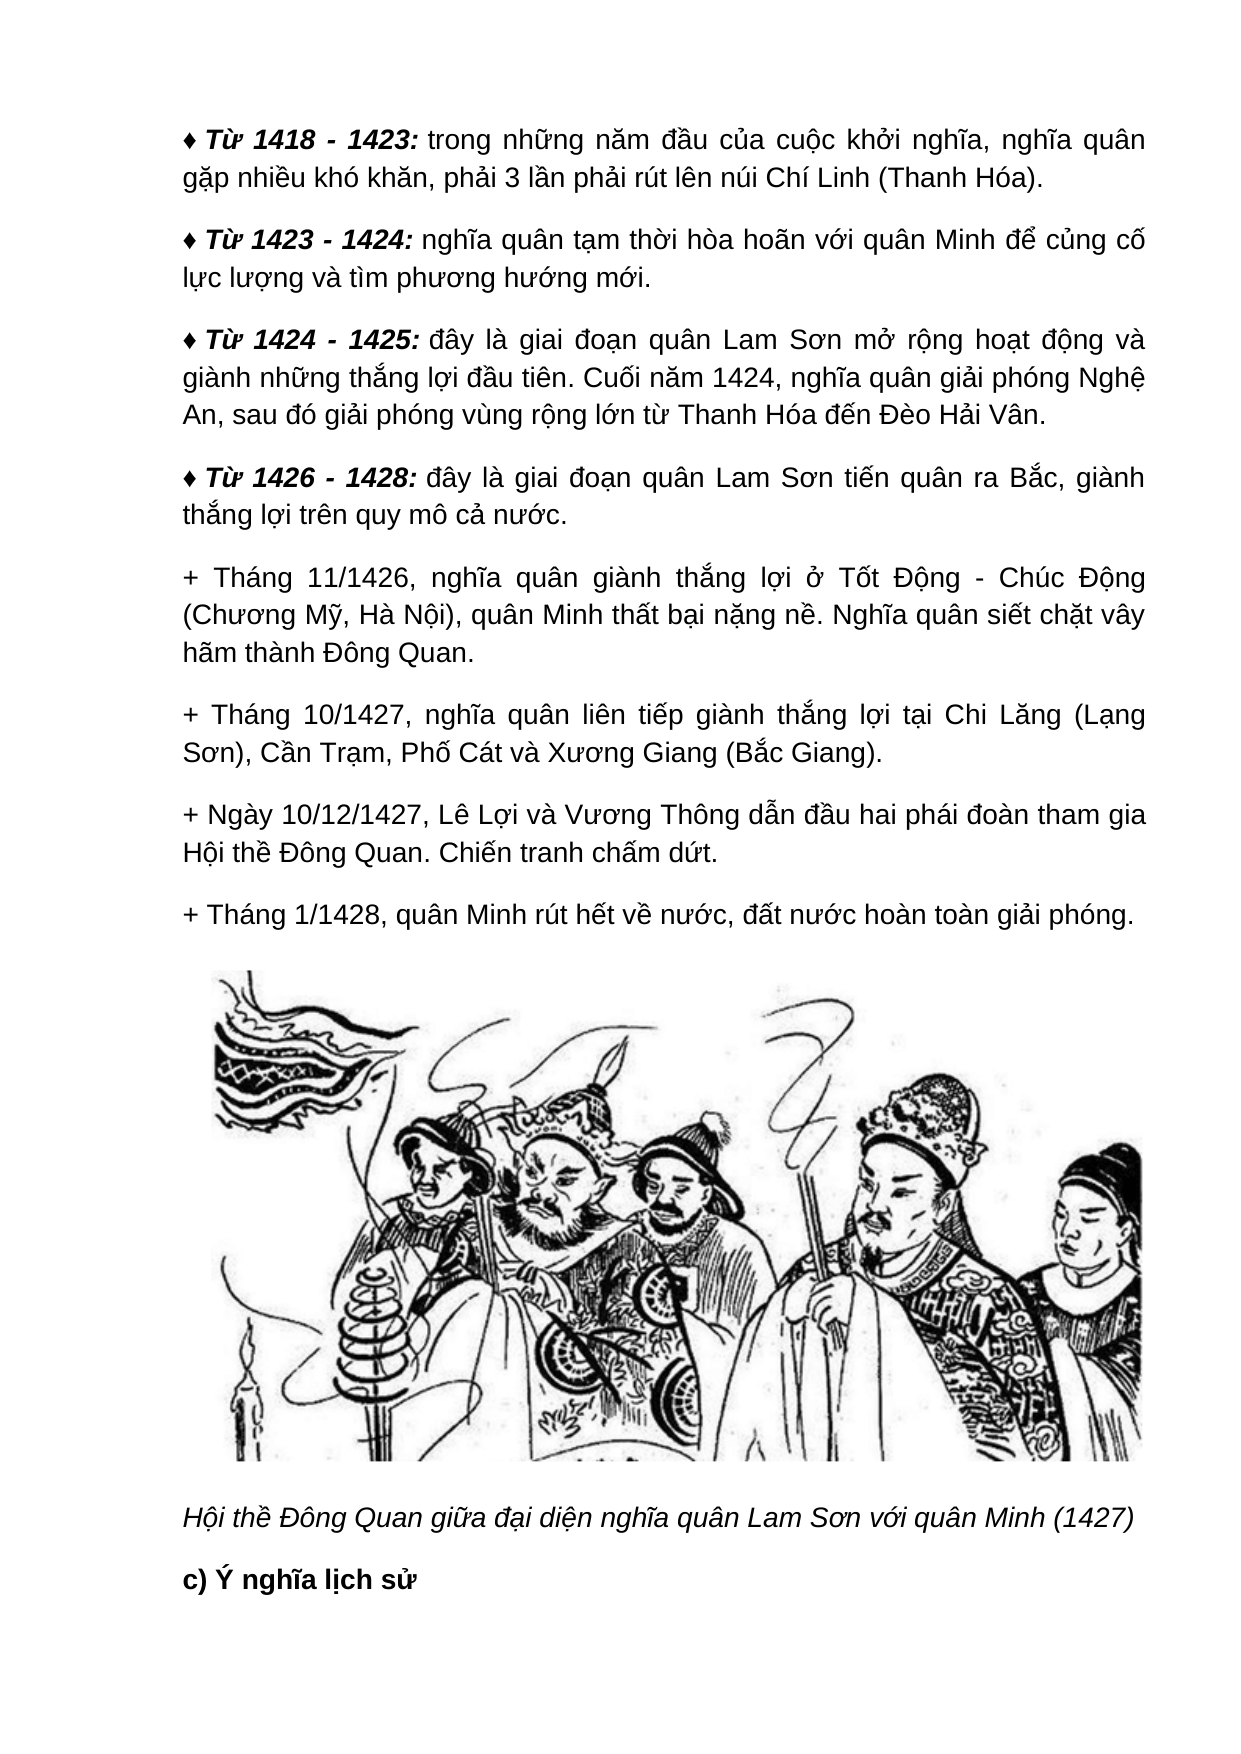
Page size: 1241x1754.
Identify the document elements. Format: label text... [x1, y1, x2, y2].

picture [182, 955, 1155, 1471]
text ♦ Từ 1418 - 1423: trong những năm đầu của cuộc khởi nghĩa, nghĩa quân gặp nhiều khó khăn, phải 3 lần phải rút lên núi Chí Linh (Thanh Hóa). [182, 118, 1147, 193]
text ♦ Từ 1424 - 1425: đây là giai đoạn quân Lam Sơn mở rộng hoạt động và giành những thắng lợi đầu tiên. Cuối năm 1424, nghĩa quân giải phóng Nghệ An, sau đó giải phóng vùng rộng lớn từ Thanh Hóa đến Đèo Hải Vân. [182, 318, 1147, 431]
text + Tháng 1/1428, quân Minh rút hết về nước, đất nước hoàn toàn giải phóng. [182, 893, 1147, 931]
text + Tháng 10/1427, nghĩa quân liên tiếp giành thắng lợi tại Chi Lăng (Lạng Sơn), Cần Trạm, Phố Cát và Xương Giang (Bắc Giang). [182, 693, 1147, 768]
text c) Ý nghĩa lịch sử [182, 1558, 1147, 1595]
text + Tháng 11/1426, nghĩa quân giành thắng lợi ở Tốt Động - Chúc Động (Chương Mỹ, Hà Nội), quân Minh thất bại nặng nề. Nghĩa quân siết chặt vây hãm thành Đông Quan. [182, 556, 1147, 668]
text ♦ Từ 1426 - 1428: đây là giai đoạn quân Lam Sơn tiến quân ra Bắc, giành thắng lợi trên quy mô cả nước. [182, 456, 1147, 531]
text + Ngày 10/12/1427, Lê Lợi và Vương Thông dẫn đầu hai phái đoàn tham gia Hội thề Đông Quan. Chiến tranh chấm dứt. [182, 793, 1147, 868]
text Hội thề Đông Quan giữa đại diện nghĩa quân Lam Sơn với quân Minh (1427) [182, 1495, 1147, 1533]
text ♦ Từ 1423 - 1424: nghĩa quân tạm thời hòa hoãn với quân Minh để củng cố lực lượng và tìm phương hướng mới. [182, 218, 1147, 293]
